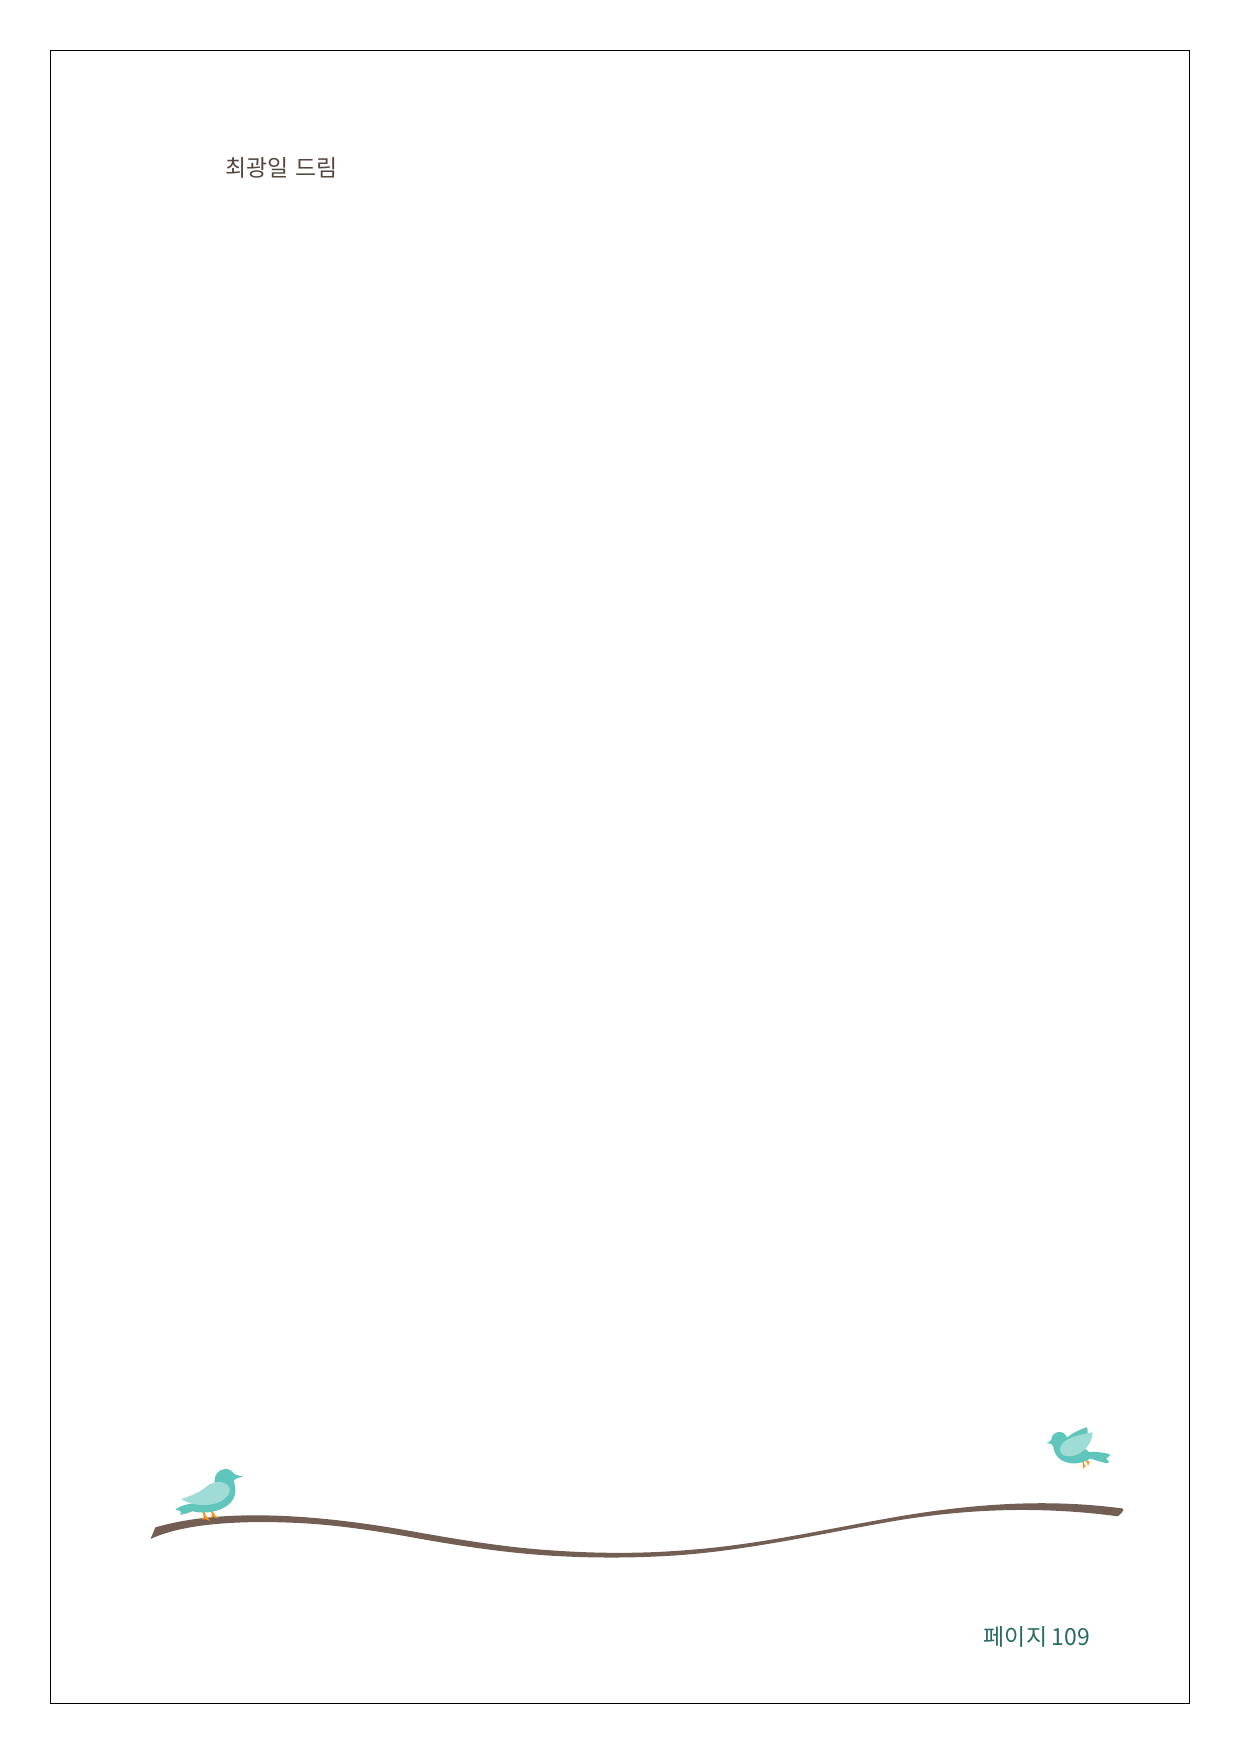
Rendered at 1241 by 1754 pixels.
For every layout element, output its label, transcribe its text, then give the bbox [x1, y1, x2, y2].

text 최광일 드림 [226, 150, 1014, 183]
